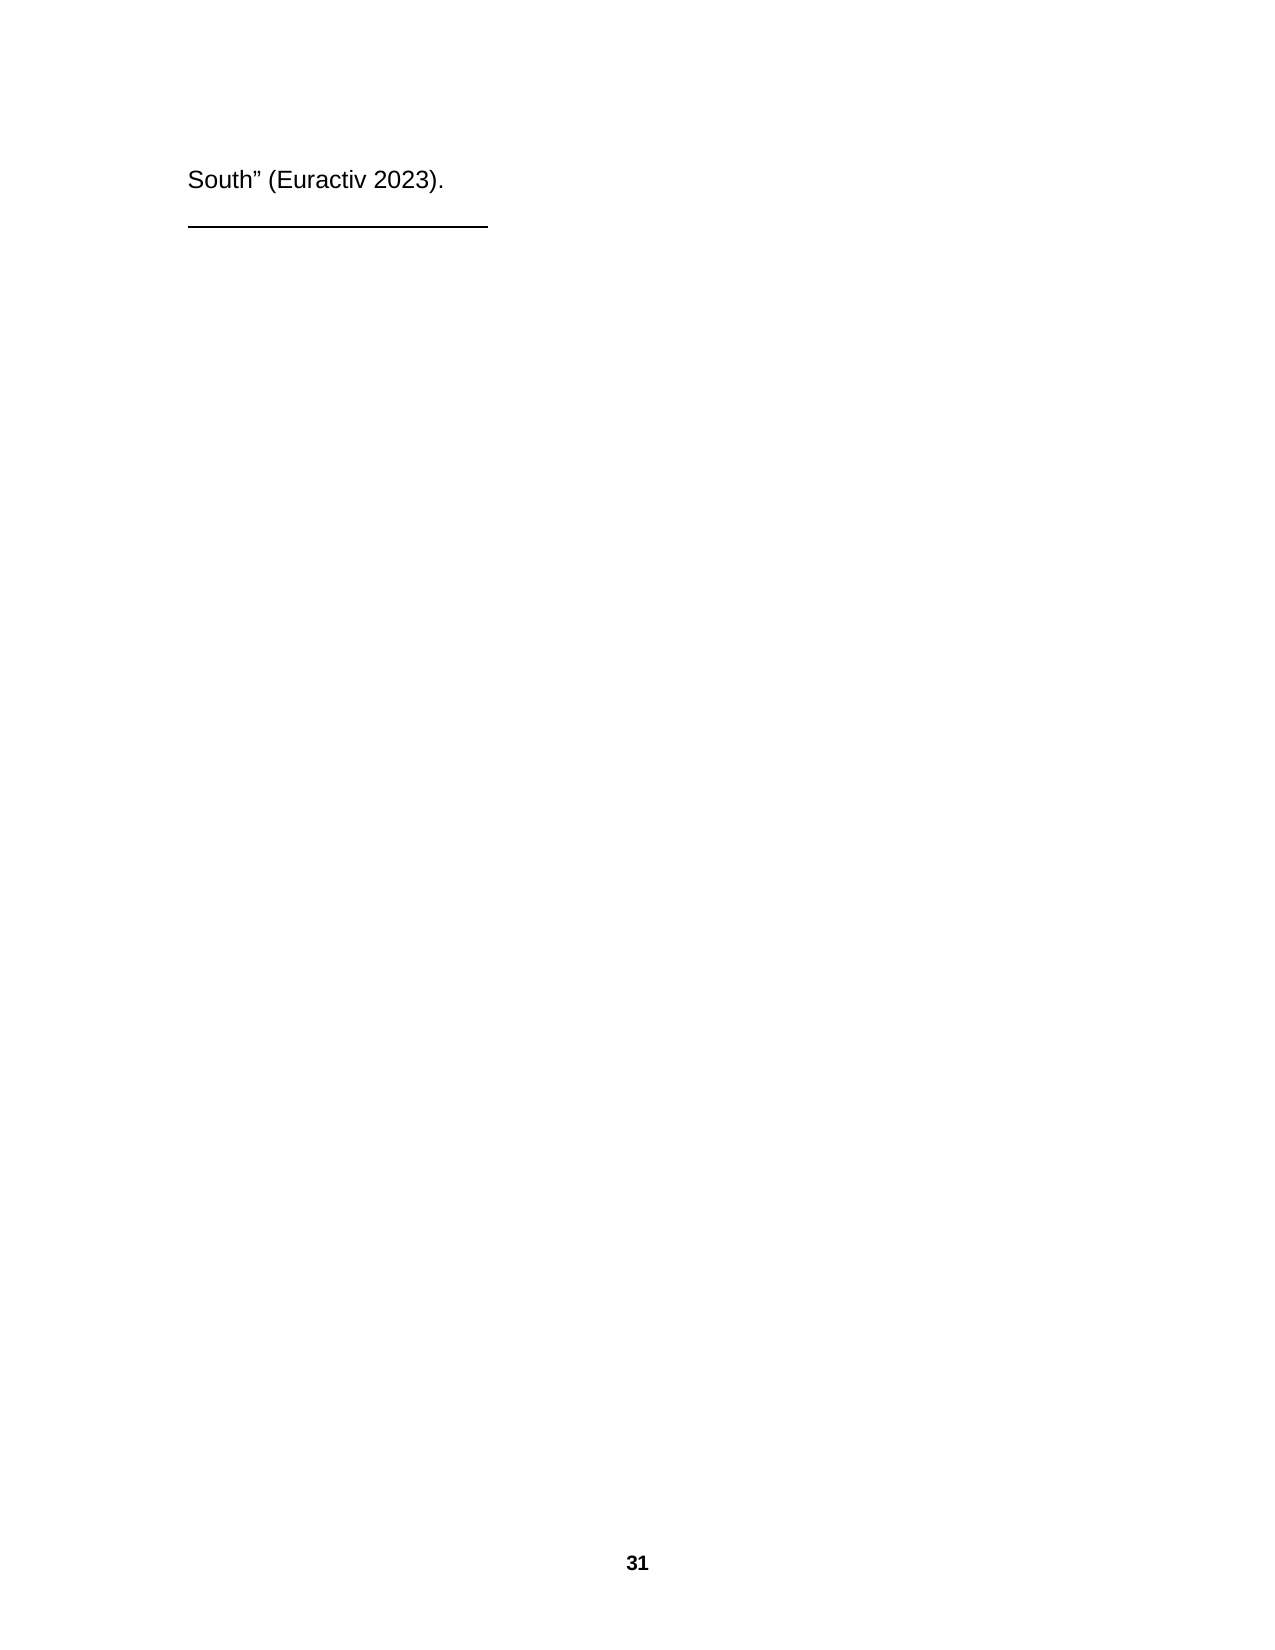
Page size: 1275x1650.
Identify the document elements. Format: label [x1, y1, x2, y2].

text [187, 164, 1075, 193]
